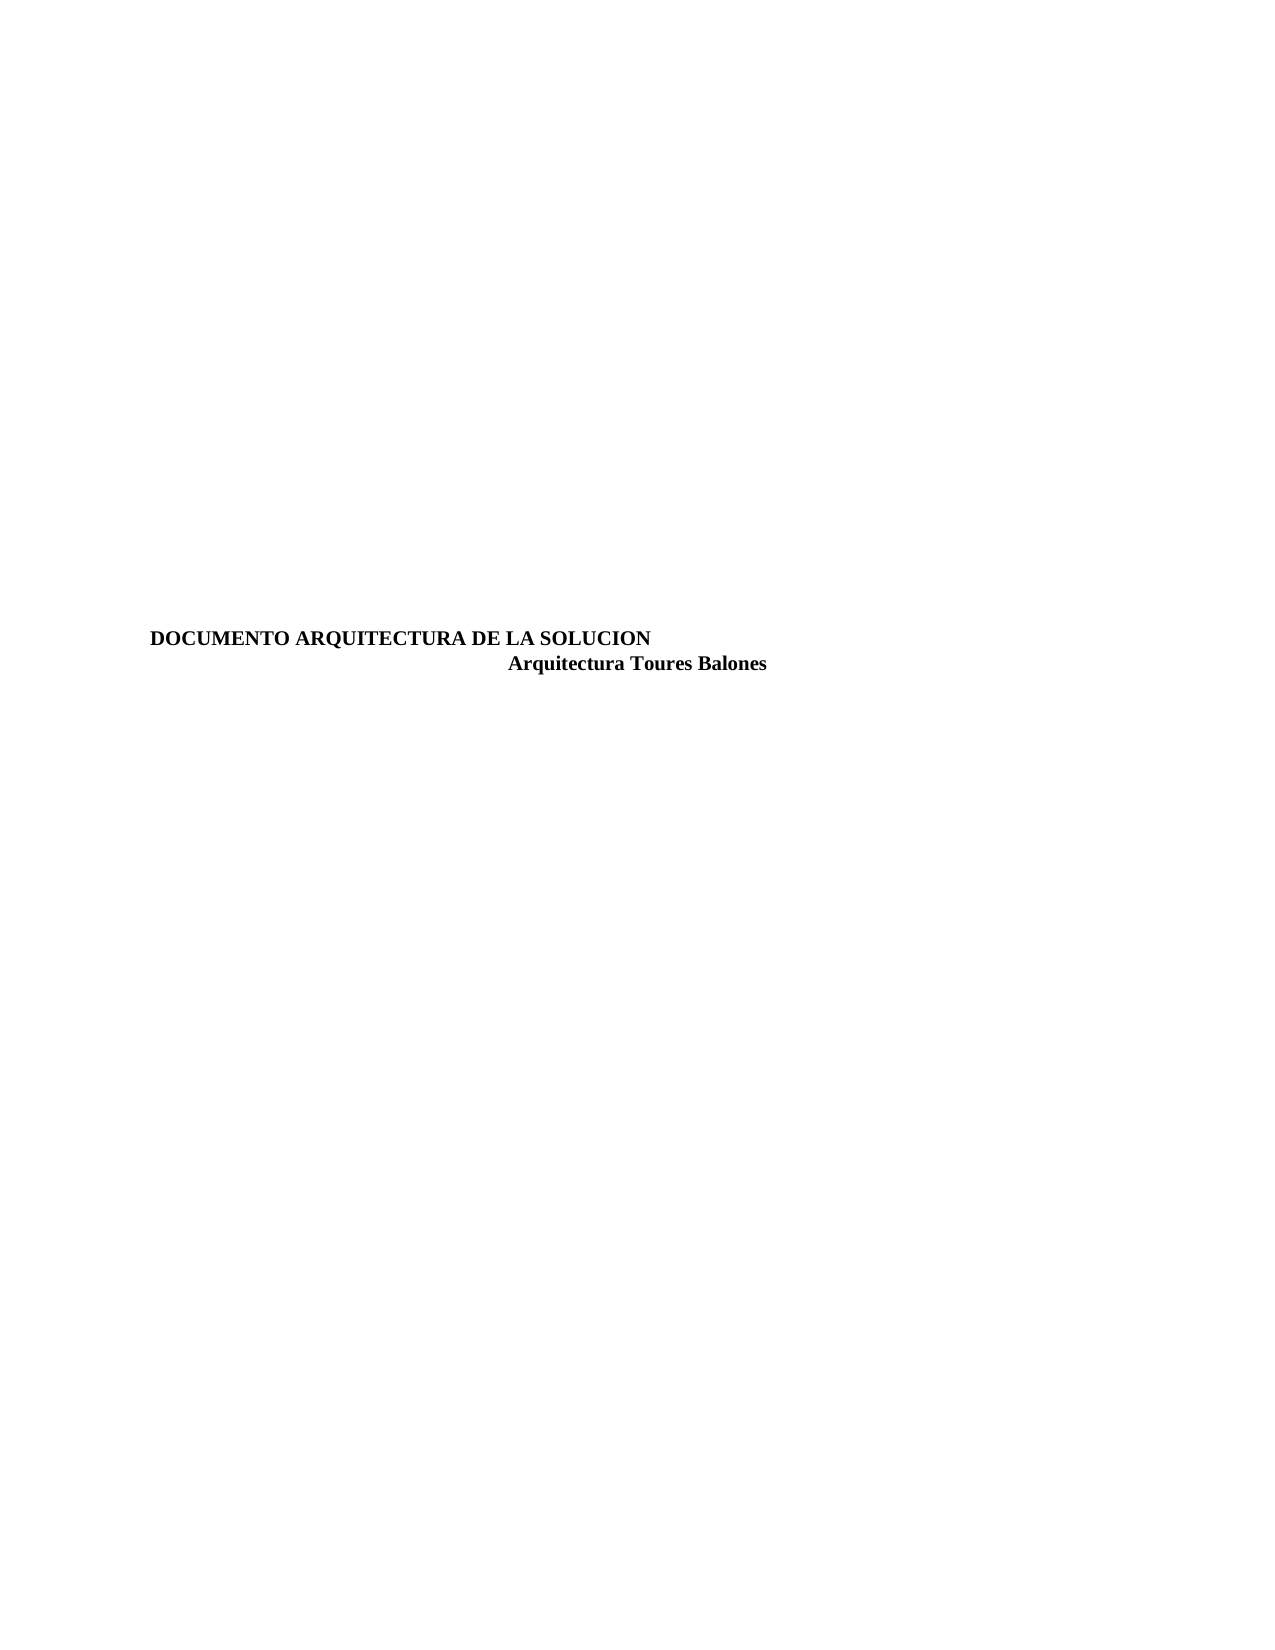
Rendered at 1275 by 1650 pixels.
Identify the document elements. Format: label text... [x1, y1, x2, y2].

text Arquitectura Toures Balones [150, 650, 1125, 675]
text DOCUMENTO ARQUITECTURA DE LA SOLUCION [150, 625, 1125, 650]
